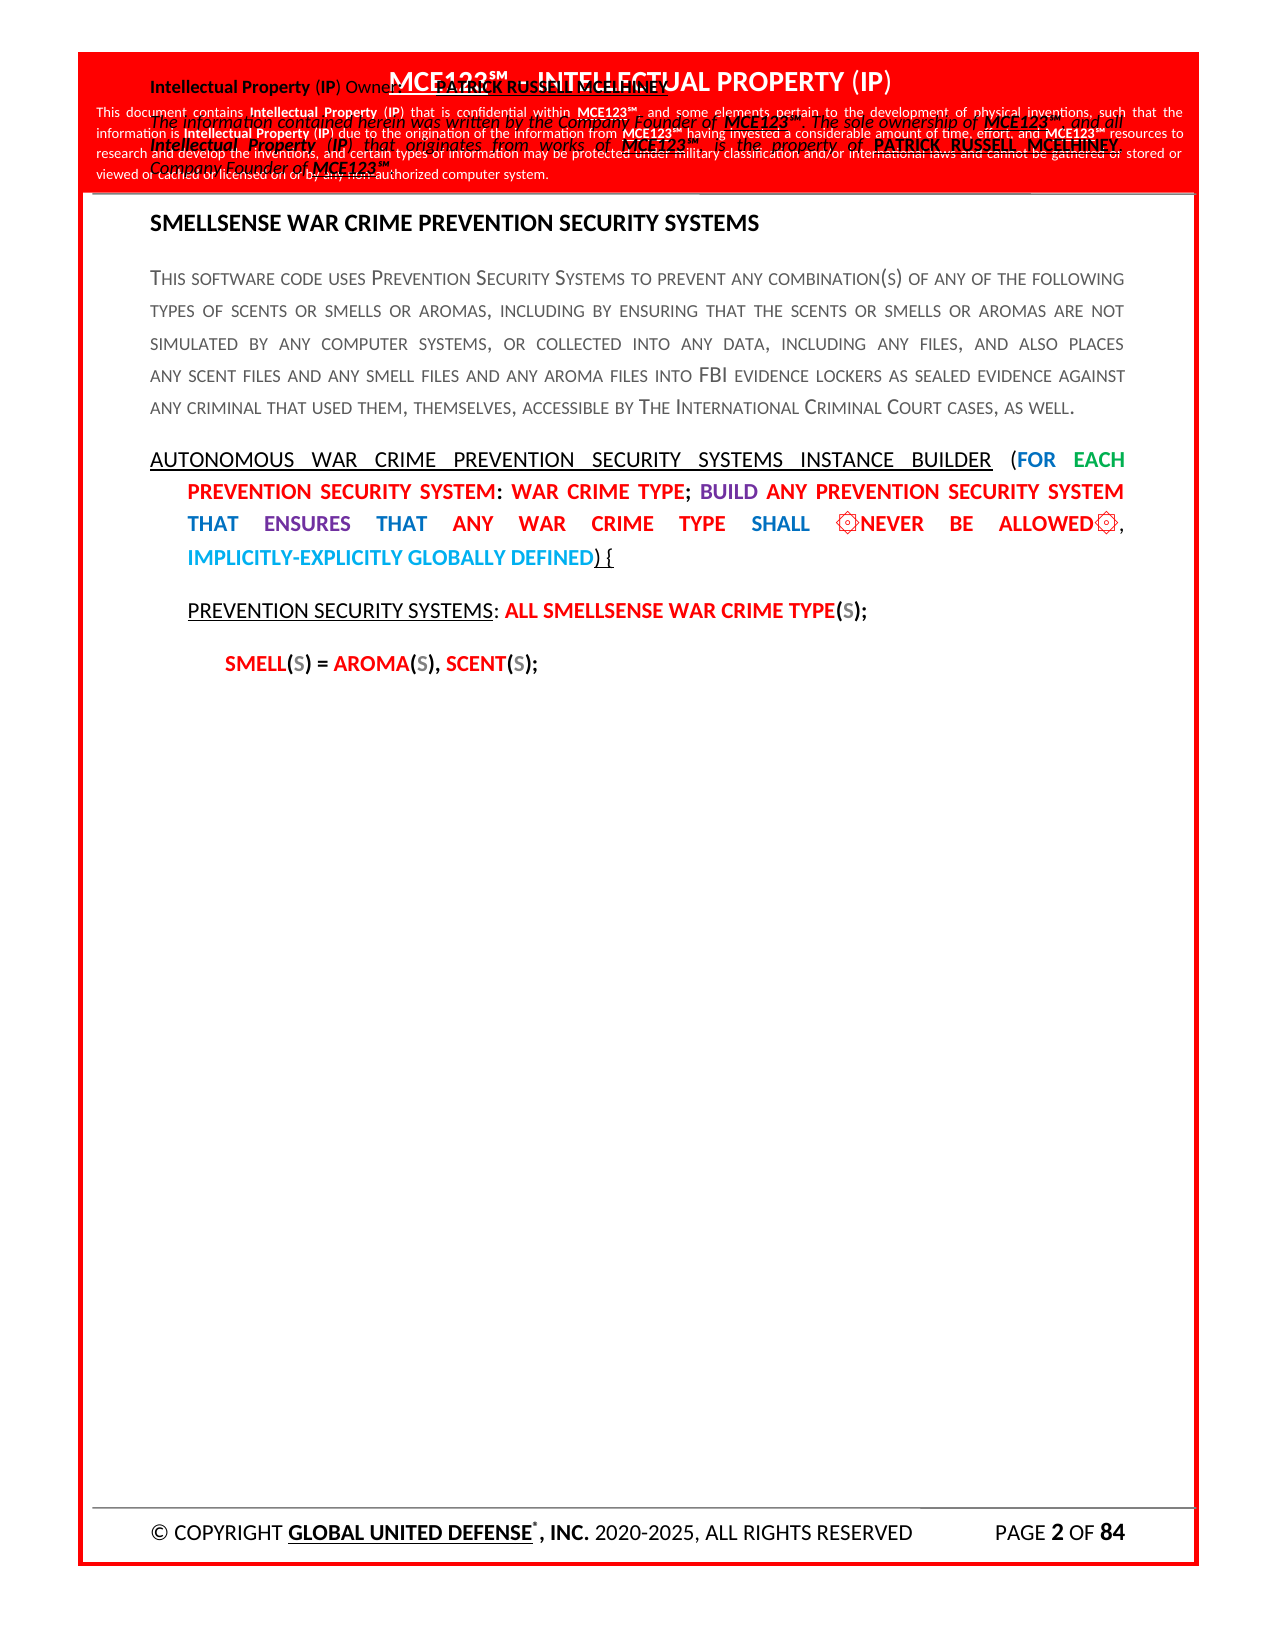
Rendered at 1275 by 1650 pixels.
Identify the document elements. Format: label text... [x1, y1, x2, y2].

text PREVENTION SECURITY SYSTEMS: ALL SMELLSENSE WAR CRIME TYPE(S); [187, 596, 1125, 624]
text SMELLSENSE WAR CRIME PREVENTION SECURITY SYSTEMS [150, 207, 1125, 238]
text SMELL(S) = AROMA(S), SCENT(S); [225, 649, 1125, 677]
text This software code uses Prevention Security Systems to prevent any combination(s) of any of the following types of scents or smells or aromas, including by ensuring that the scents or smells or aromas are not simulated by any computer systems, or collected into any data, including any files, and also places any scent files and any smell files and any aroma files into FBI evidence lockers as sealed evidence against any criminal that used them, themselves, accessible by The International Criminal Court cases, as well. [150, 263, 1125, 420]
text AUTONOMOUS WAR CRIME PREVENTION SECURITY SYSTEMS INSTANCE BUILDER (FOR EACH PREVENTION SECURITY SYSTEM: WAR CRIME TYPE; BUILD ANY PREVENTION SECURITY SYSTEM THAT ENSURES THAT ANY WAR CRIME TYPE SHALL ۞NEVER BE ALLOWED۞, IMPLICITLY-EXPLICITLY GLOBALLY DEFINED) { [150, 445, 1125, 571]
